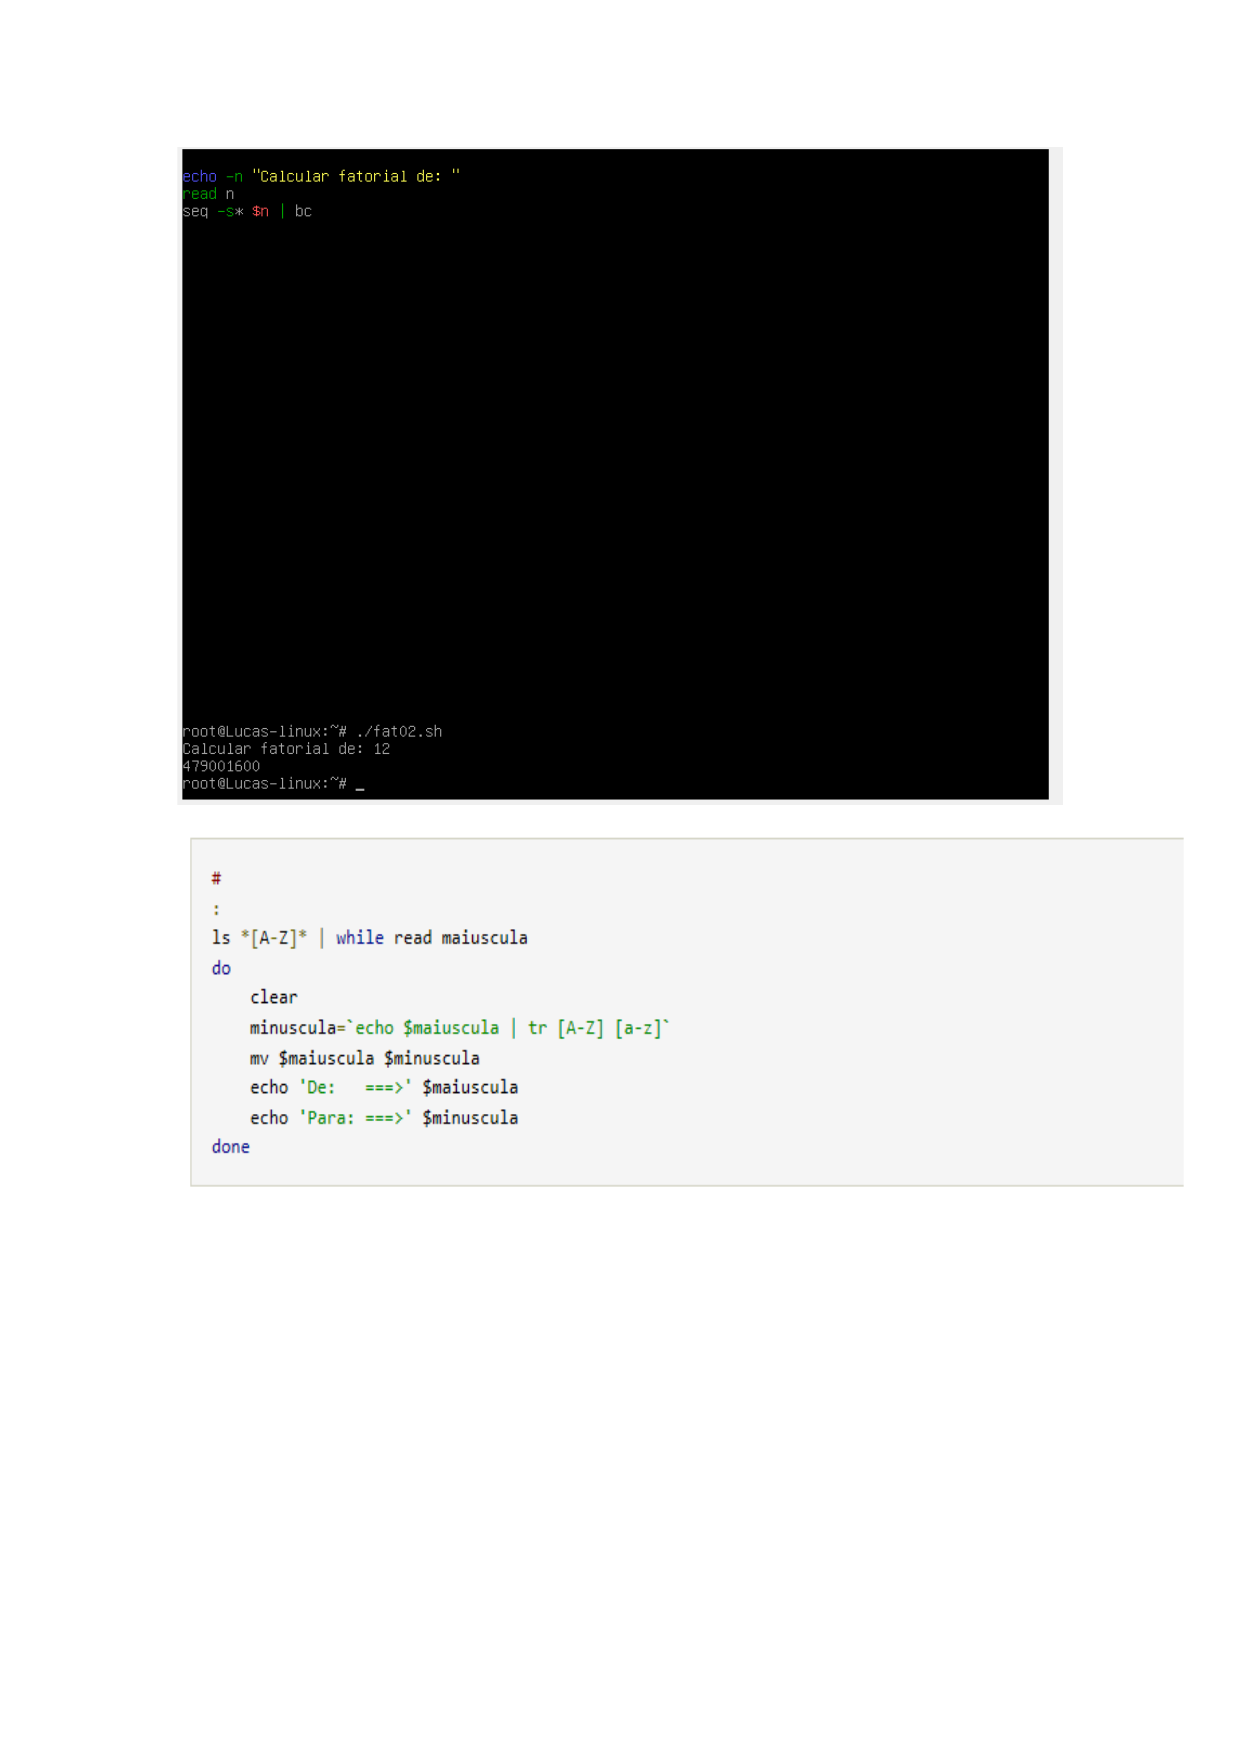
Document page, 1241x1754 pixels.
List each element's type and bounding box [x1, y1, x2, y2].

picture [177, 147, 1063, 805]
picture [177, 823, 1184, 1195]
